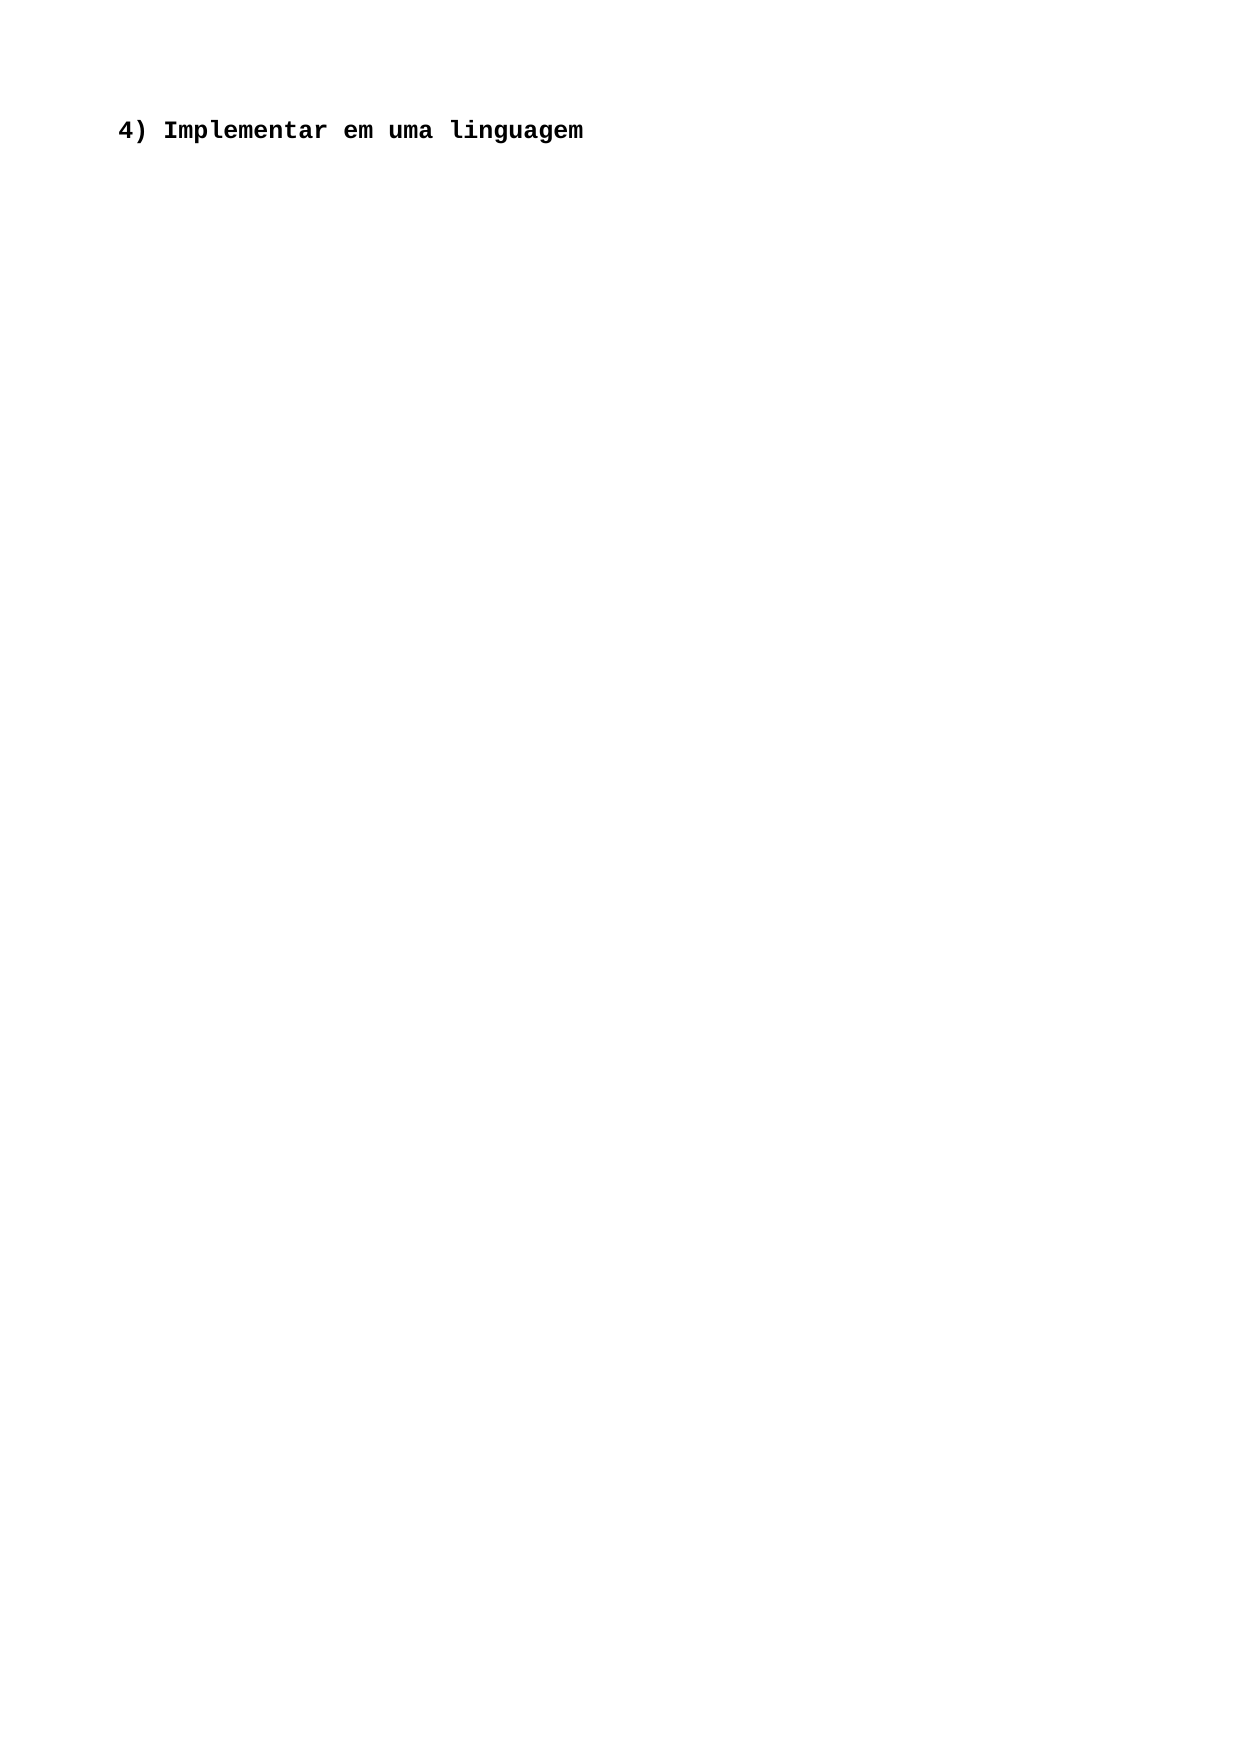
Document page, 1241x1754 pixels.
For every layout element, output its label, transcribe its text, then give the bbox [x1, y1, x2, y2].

text 4) Implementar em uma linguagem [118, 118, 1122, 146]
